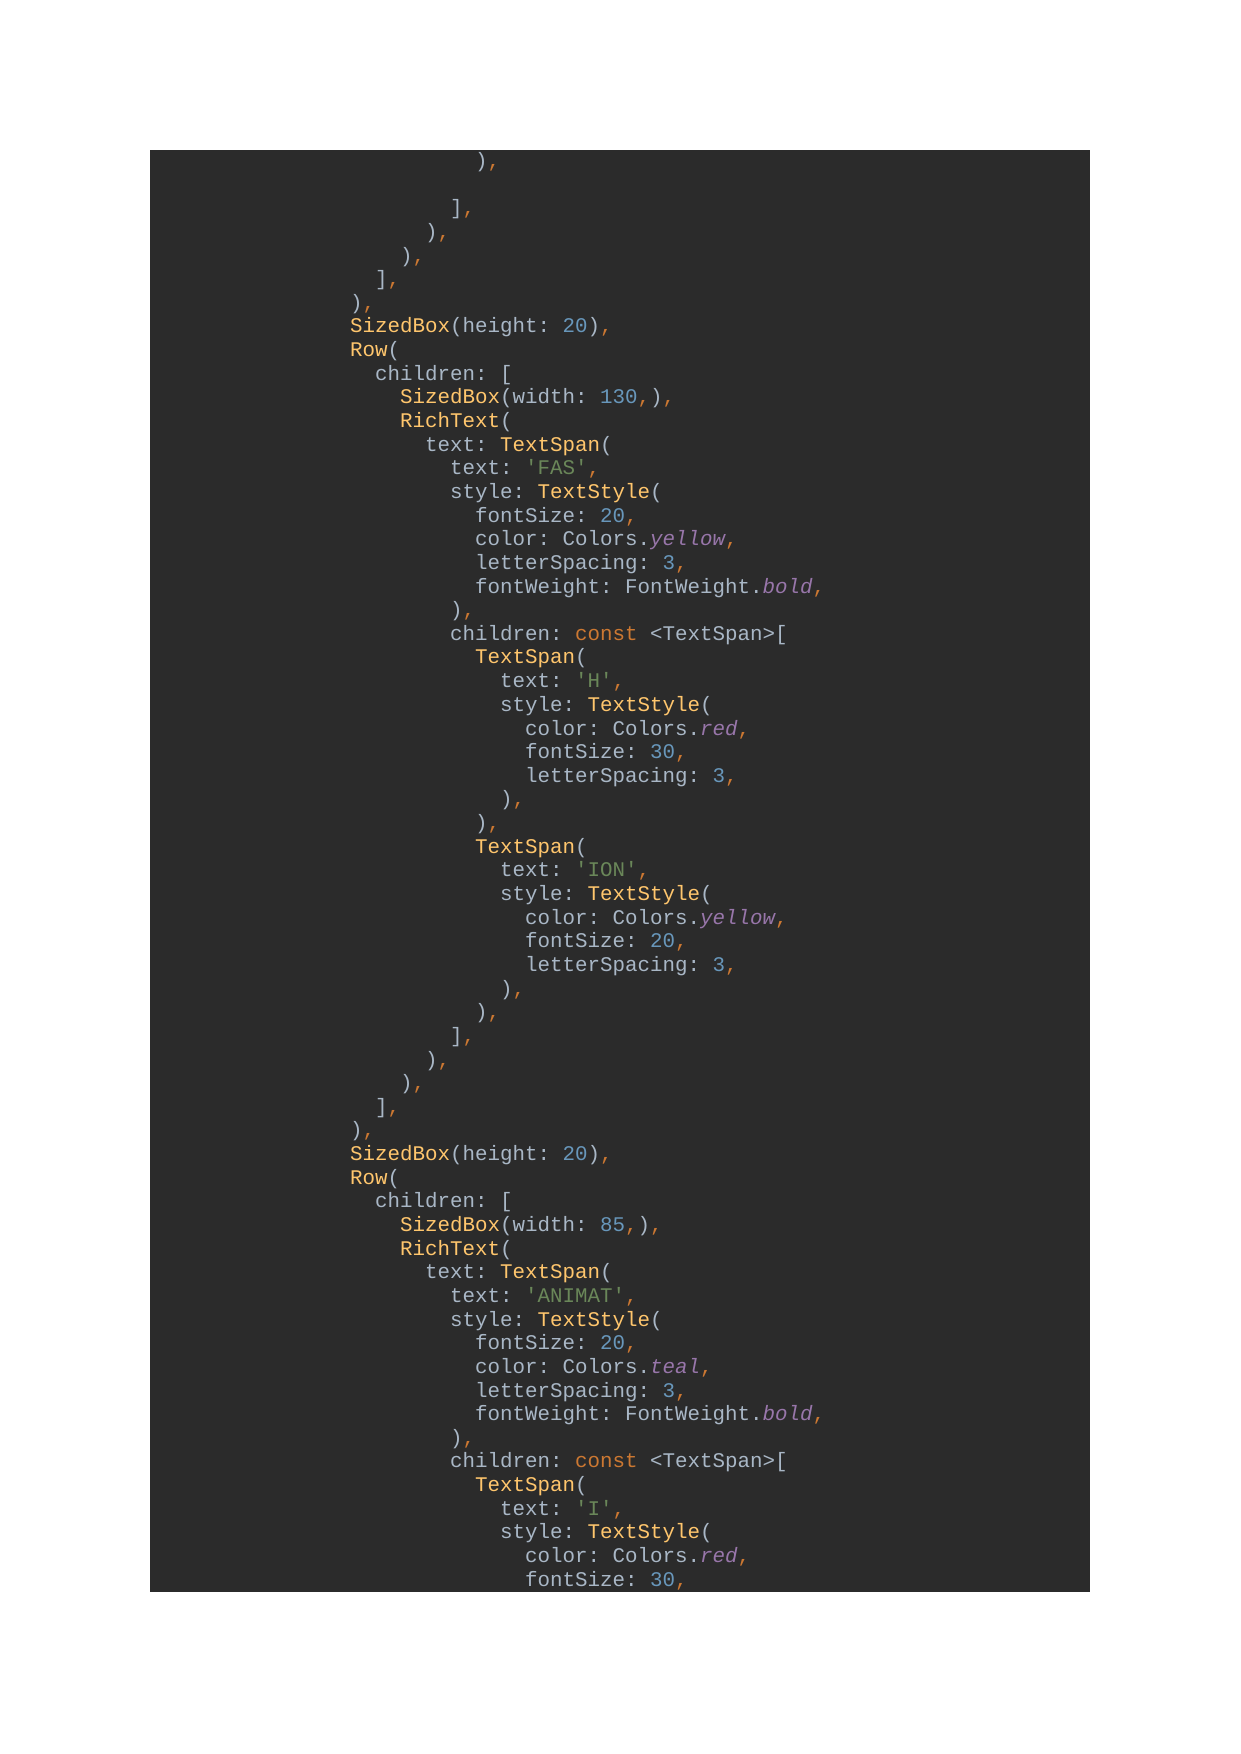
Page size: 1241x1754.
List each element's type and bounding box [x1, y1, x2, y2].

text [150, 150, 1090, 1592]
